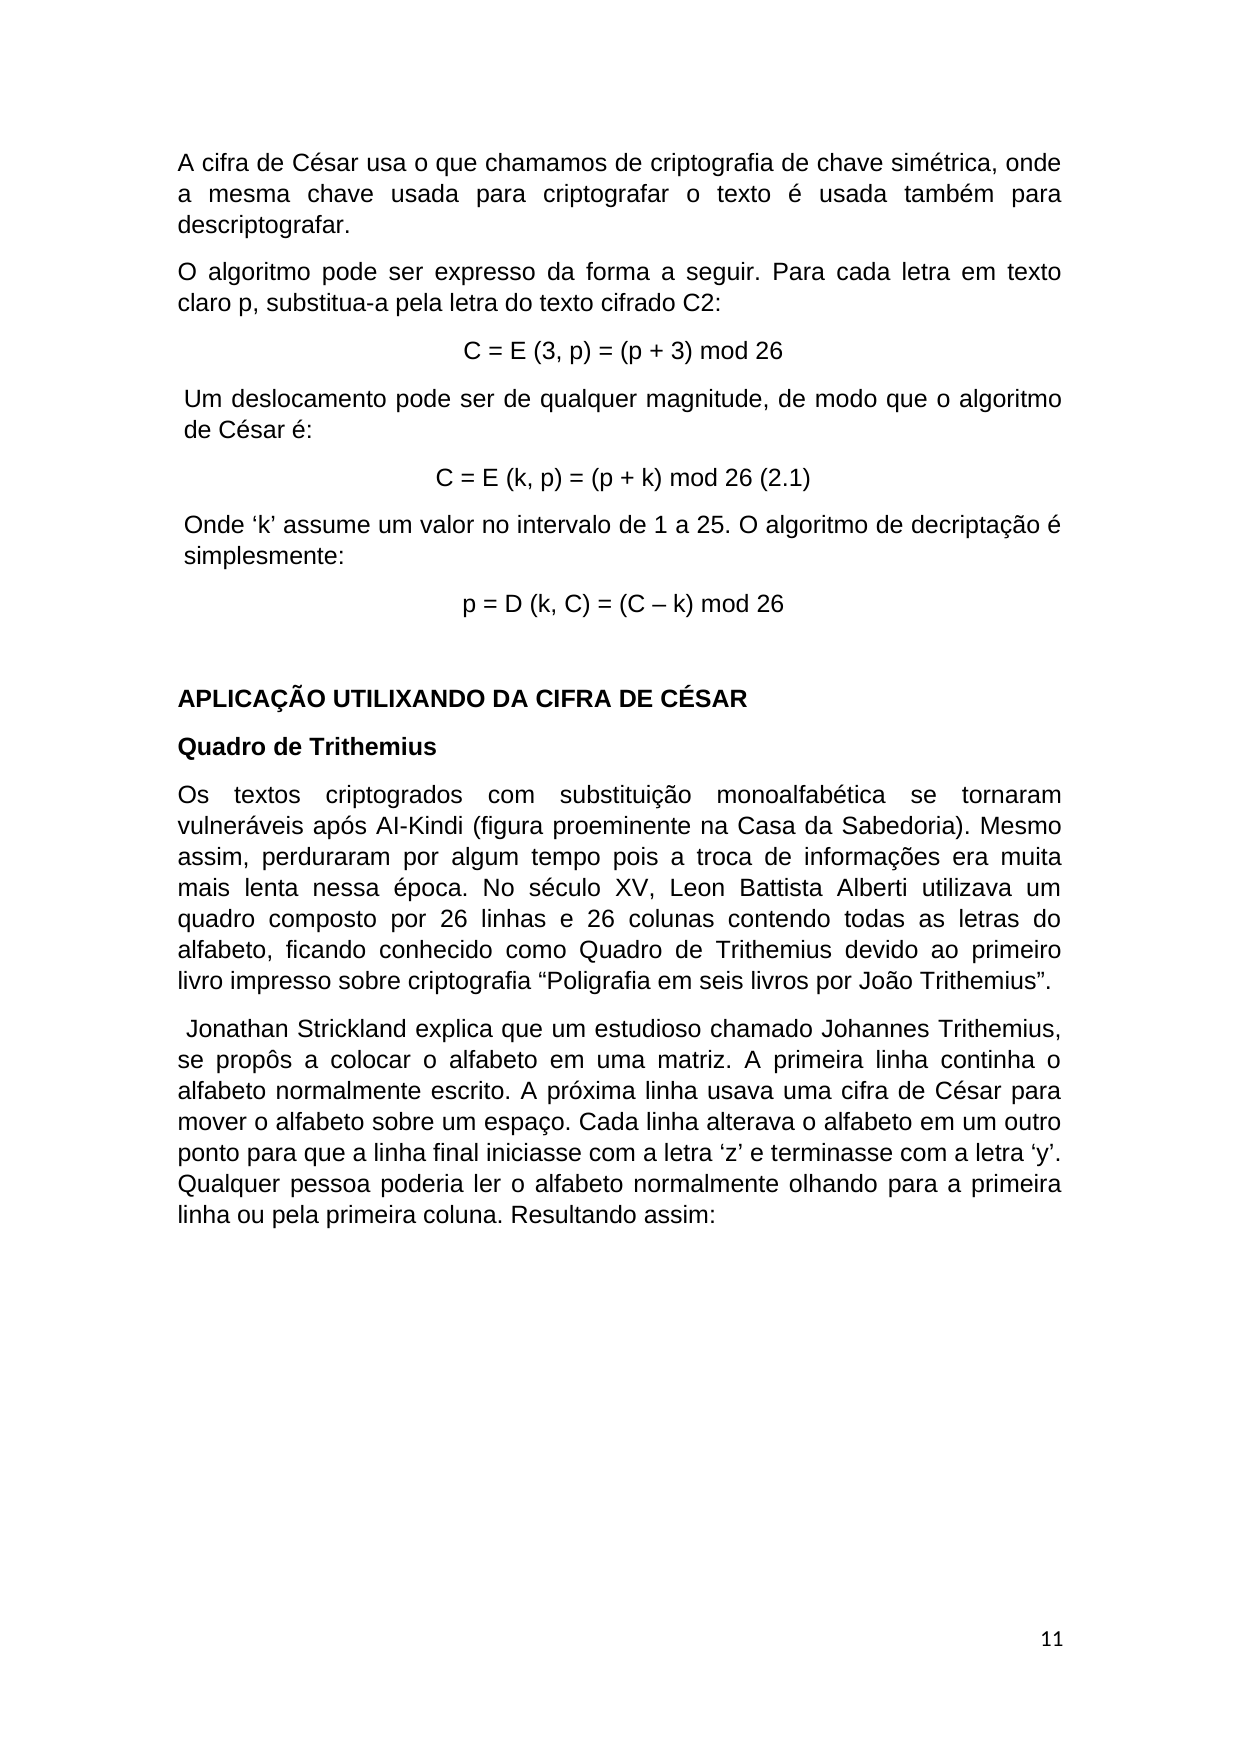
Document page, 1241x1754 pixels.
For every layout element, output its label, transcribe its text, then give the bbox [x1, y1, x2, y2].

text C = E (3, p) = (p + 3) mod 26 [183, 336, 1063, 365]
text p = D (k, C) = (C – k) mod 26 [183, 589, 1063, 618]
text APLICAÇÃO UTILIXANDO DA CIFRA DE CÉSAR [177, 684, 1063, 713]
text O algoritmo pode ser expresso da forma a seguir. Para cada letra em texto claro p, substitua-a pela letra do texto cifrado C2: [177, 257, 1063, 317]
text Onde ‘k’ assume um valor no intervalo de 1 a 25. O algoritmo de decriptação é simplesmente: [183, 510, 1063, 570]
text C = E (k, p) = (p + k) mod 26 (2.1) [183, 463, 1063, 491]
text Quadro de Trithemius [177, 732, 1063, 761]
text Um deslocamento pode ser de qualquer magnitude, de modo que o algoritmo de César é: [183, 384, 1063, 444]
text A cifra de César usa o que chamamos de criptografia de chave simétrica, onde a mesma chave usada para criptografar o texto é usada também para descriptografar. [177, 148, 1063, 238]
text Os textos criptogrados com substituição monoalfabética se tornaram vulneráveis após AI-Kindi (figura proeminente na Casa da Sabedoria). Mesmo assim, perduraram por algum tempo pois a troca de informações era muita mais lenta nessa época. No século XV, Leon Battista Alberti utilizava um quadro composto por 26 linhas e 26 colunas contendo todas as letras do alfabeto, ficando conhecido como Quadro de Trithemius devido ao primeiro livro impresso sobre criptografia “Poligrafia em seis livros por João Trithemius”. [177, 780, 1063, 995]
text Jonathan Strickland explica que um estudioso chamado Johannes Trithemius, se propôs a colocar o alfabeto em uma matriz. A primeira linha continha o alfabeto normalmente escrito. A próxima linha usava uma cifra de César para mover o alfabeto sobre um espaço. Cada linha alterava o alfabeto em um outro ponto para que a linha final iniciasse com a letra ‘z’ e terminasse com a letra ‘y’. Qualquer pessoa poderia ler o alfabeto normalmente olhando para a primeira linha ou pela primeira coluna. Resultando assim: [177, 1014, 1063, 1229]
